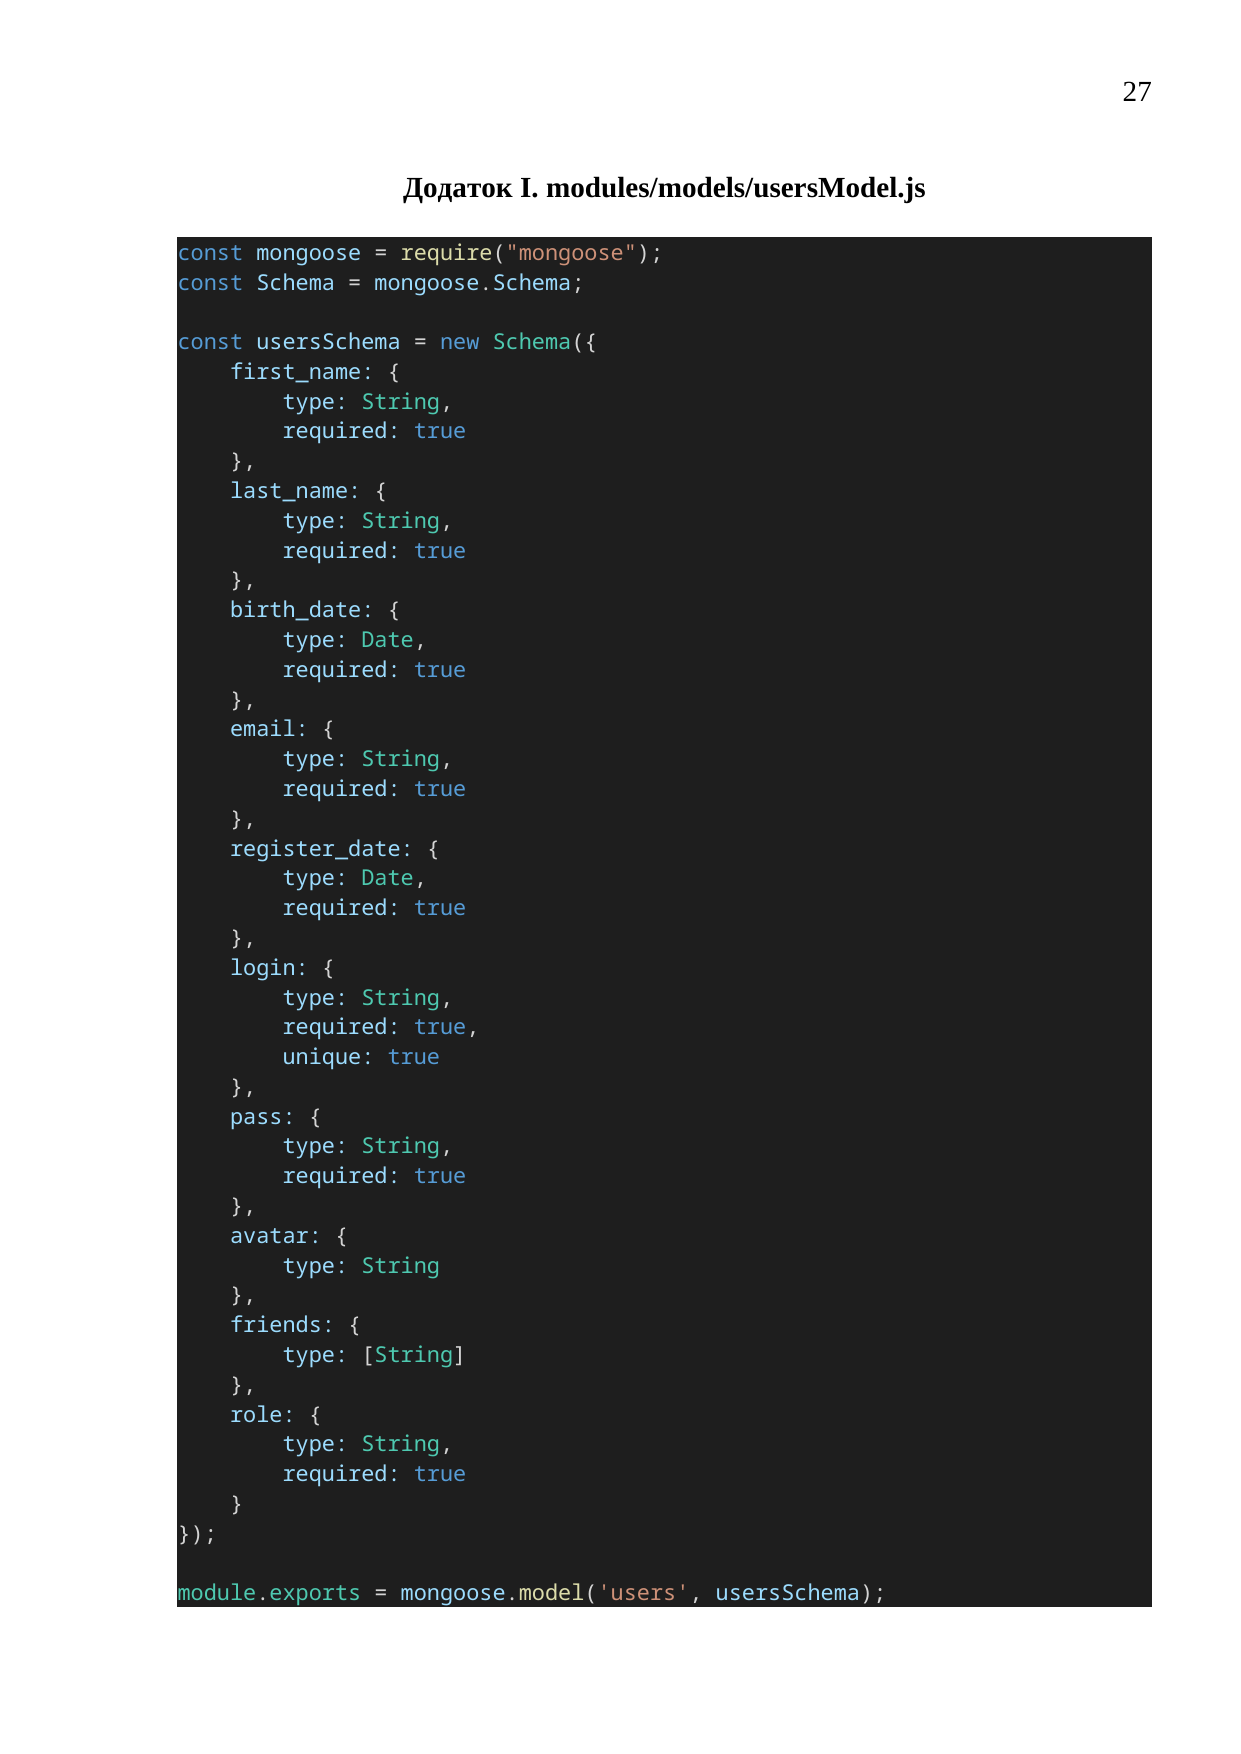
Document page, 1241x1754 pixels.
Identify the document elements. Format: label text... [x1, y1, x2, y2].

text type: Date, [177, 862, 1152, 892]
text } [177, 1488, 1152, 1518]
text }, [177, 1190, 1152, 1220]
text birth_date: { [177, 594, 1152, 624]
text type: String, [177, 743, 1152, 773]
text const Schema = mongoose.Schema; [177, 267, 1152, 296]
text required: true [177, 416, 1152, 445]
text module.exports = mongoose.model('users', usersSchema); [177, 1577, 1152, 1607]
text type: String, [177, 505, 1152, 535]
text friends: { [177, 1309, 1152, 1339]
text const mongoose = require("mongoose"); [177, 237, 1152, 267]
text type: String [177, 1250, 1152, 1279]
text login: { [177, 952, 1152, 982]
text first_name: { [177, 356, 1152, 386]
text required: true [177, 892, 1152, 922]
text required: true, [177, 1011, 1152, 1041]
text }, [177, 1071, 1152, 1101]
text }, [177, 445, 1152, 475]
text pass: { [177, 1101, 1152, 1131]
text }, [177, 803, 1152, 833]
text required: true [177, 773, 1152, 803]
text role: { [177, 1399, 1152, 1428]
text }, [177, 1369, 1152, 1399]
text Додаток I. modules/models/usersModel.js [177, 170, 1152, 203]
text type: String, [177, 1428, 1152, 1458]
text }); [177, 1518, 1152, 1548]
text email: { [177, 713, 1152, 743]
text unique: true [177, 1041, 1152, 1071]
text required: true [177, 1160, 1152, 1190]
text avatar: { [177, 1220, 1152, 1250]
text type: [String] [177, 1339, 1152, 1369]
text type: String, [177, 1131, 1152, 1160]
text type: String, [177, 386, 1152, 416]
text const usersSchema = new Schema({ [177, 326, 1152, 356]
text required: true [177, 1458, 1152, 1488]
text type: String, [177, 982, 1152, 1011]
text }, [177, 564, 1152, 594]
text }, [177, 1279, 1152, 1309]
text }, [177, 684, 1152, 713]
text }, [177, 922, 1152, 952]
text last_name: { [177, 475, 1152, 505]
text type: Date, [177, 624, 1152, 654]
text required: true [177, 535, 1152, 564]
text register_date: { [177, 833, 1152, 862]
text required: true [177, 654, 1152, 684]
